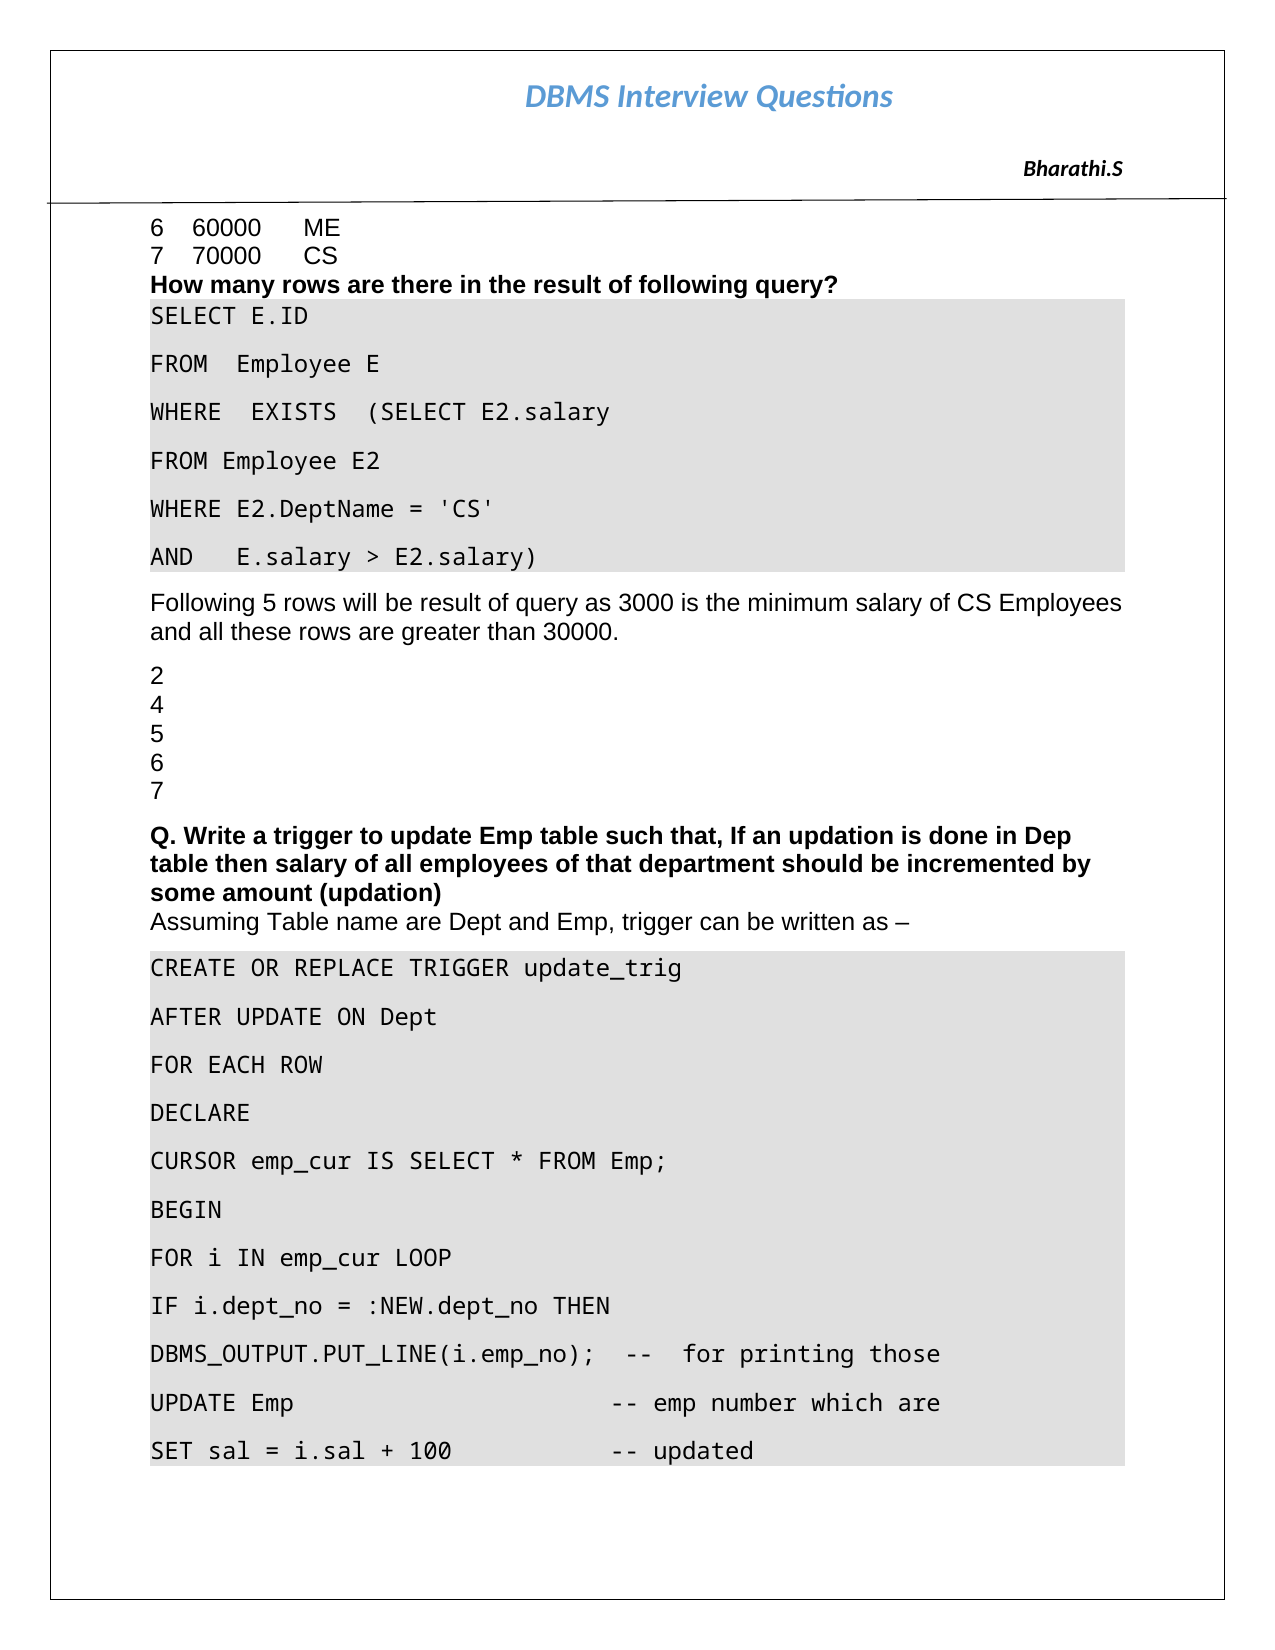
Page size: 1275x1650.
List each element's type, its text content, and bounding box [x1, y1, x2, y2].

text CURSOR emp_cur IS SELECT * FROM Emp; [150, 1144, 1125, 1177]
text AFTER UPDATE ON Dept [150, 999, 1125, 1032]
text BEGIN [150, 1192, 1125, 1225]
text AND E.salary > E2.salary) [150, 540, 1125, 572]
text FOR i IN emp_cur LOOP [150, 1241, 1125, 1273]
text How many rows are there in the result of following query? [150, 270, 1125, 299]
text SELECT E.ID [150, 299, 1125, 331]
text 2 4 5 6 7 [150, 661, 1125, 805]
text IF i.dept_no = :NEW.dept_no THEN [150, 1289, 1125, 1321]
text Q. Write a trigger to update Emp table such that, If an updation is done in Dep table then salary of all employees of that department should be incremented by some amount (updation) [150, 821, 1125, 907]
text WHERE EXISTS (SELECT E2.salary [150, 395, 1125, 428]
text SET sal = i.sal + 100 -- updated [150, 1433, 1125, 1466]
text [150, 212, 1125, 270]
text FOR EACH ROW [150, 1048, 1125, 1080]
text FROM Employee E [150, 347, 1125, 379]
text DBMS_OUTPUT.PUT_LINE(i.emp_no); -- for printing those [150, 1337, 1125, 1370]
text FROM Employee E2 [150, 443, 1125, 476]
text UPDATE Emp -- emp number which are [150, 1385, 1125, 1418]
text WHERE E2.DeptName = 'CS' [150, 492, 1125, 524]
text Assuming Table name are Dept and Emp, trigger can be written as – [150, 907, 1125, 936]
text CREATE OR REPLACE TRIGGER update_trig [150, 951, 1125, 984]
text Following 5 rows will be result of query as 3000 is the minimum salary of CS Employees and all these rows are greater than 30000. [150, 588, 1125, 646]
text DECLARE [150, 1096, 1125, 1128]
